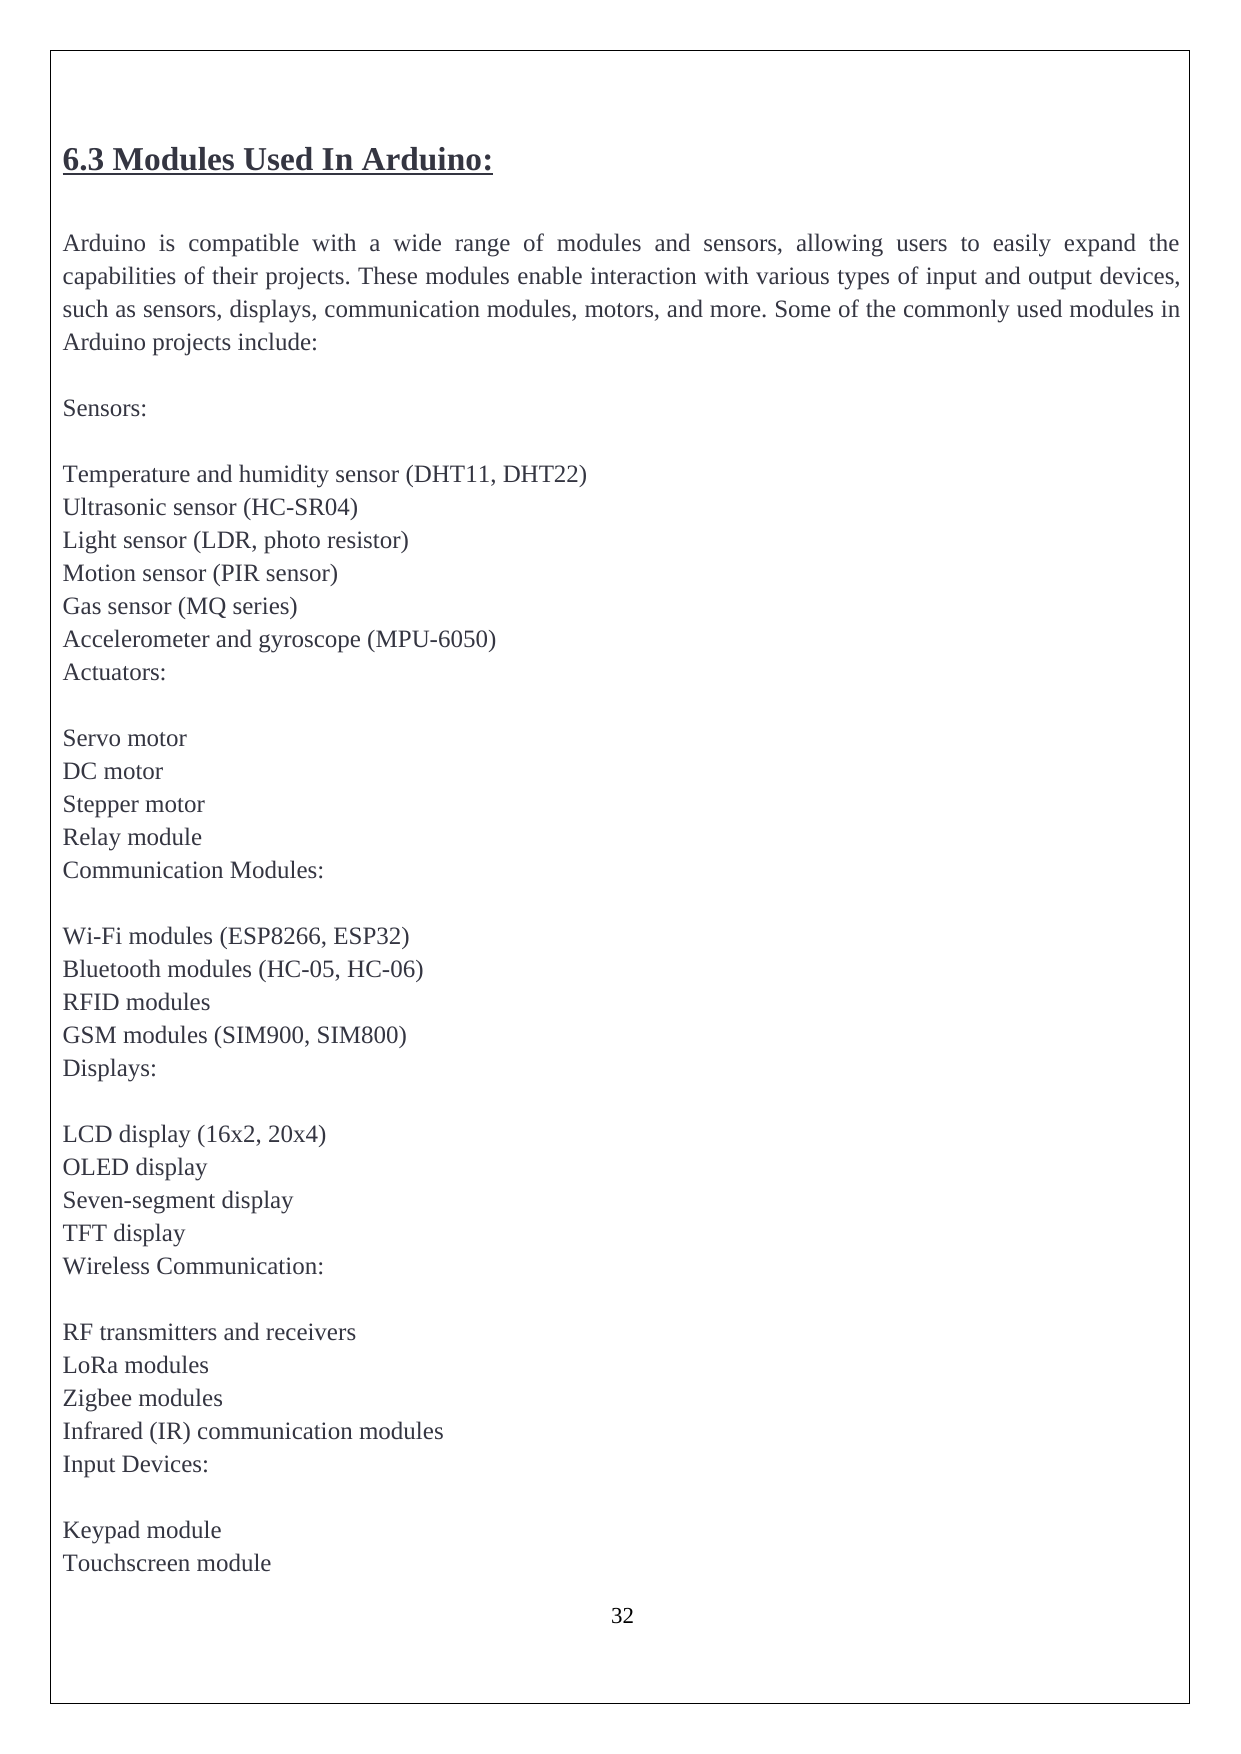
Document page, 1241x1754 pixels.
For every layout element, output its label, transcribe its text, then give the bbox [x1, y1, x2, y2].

text Wi-Fi modules (ESP8266, ESP32) [62, 921, 1182, 950]
text RFID modules [62, 987, 1182, 1016]
text 6.3 Modules Used In Arduino: [62, 139, 1182, 178]
text Wireless Communication: [62, 1251, 1182, 1280]
text Displays: [62, 1053, 1182, 1082]
text Touchscreen module [62, 1548, 1182, 1577]
text Communication Modules: [62, 855, 1182, 884]
text Stepper motor [62, 789, 1182, 818]
text TFT display [62, 1218, 1182, 1247]
text Ultrasonic sensor (HC-SR04) [62, 492, 1182, 521]
text Input Devices: [62, 1449, 1182, 1478]
text DC motor [62, 756, 1182, 785]
text Arduino is compatible with a wide range of modules and sensors, allowing users to easily expand the capabilities of their projects. These modules enable interaction with various types of input and output devices, such as sensors, displays, communication modules, motors, and more. Some of the commonly used modules in Arduino projects include: [62, 228, 1182, 356]
text Relay module [62, 822, 1182, 851]
text Keypad module [62, 1516, 1182, 1544]
text Infrared (IR) communication modules [62, 1416, 1182, 1445]
text OLED display [62, 1152, 1182, 1181]
text Seven-segment display [62, 1185, 1182, 1214]
text Actuators: [62, 657, 1182, 686]
text RF transmitters and receivers [62, 1317, 1182, 1346]
text Servo motor [62, 723, 1182, 752]
text Temperature and humidity sensor (DHT11, DHT22) [62, 459, 1182, 488]
text Zigbee modules [62, 1383, 1182, 1412]
text LoRa modules [62, 1350, 1182, 1379]
text Accelerometer and gyroscope (MPU-6050) [62, 624, 1182, 653]
text Motion sensor (PIR sensor) [62, 558, 1182, 587]
text Gas sensor (MQ series) [62, 591, 1182, 620]
text Bluetooth modules (HC-05, HC-06) [62, 954, 1182, 983]
text Sensors: [62, 393, 1182, 422]
text LCD display (16x2, 20x4) [62, 1119, 1182, 1148]
text Light sensor (LDR, photo resistor) [62, 525, 1182, 554]
text GSM modules (SIM900, SIM800) [62, 1020, 1182, 1049]
